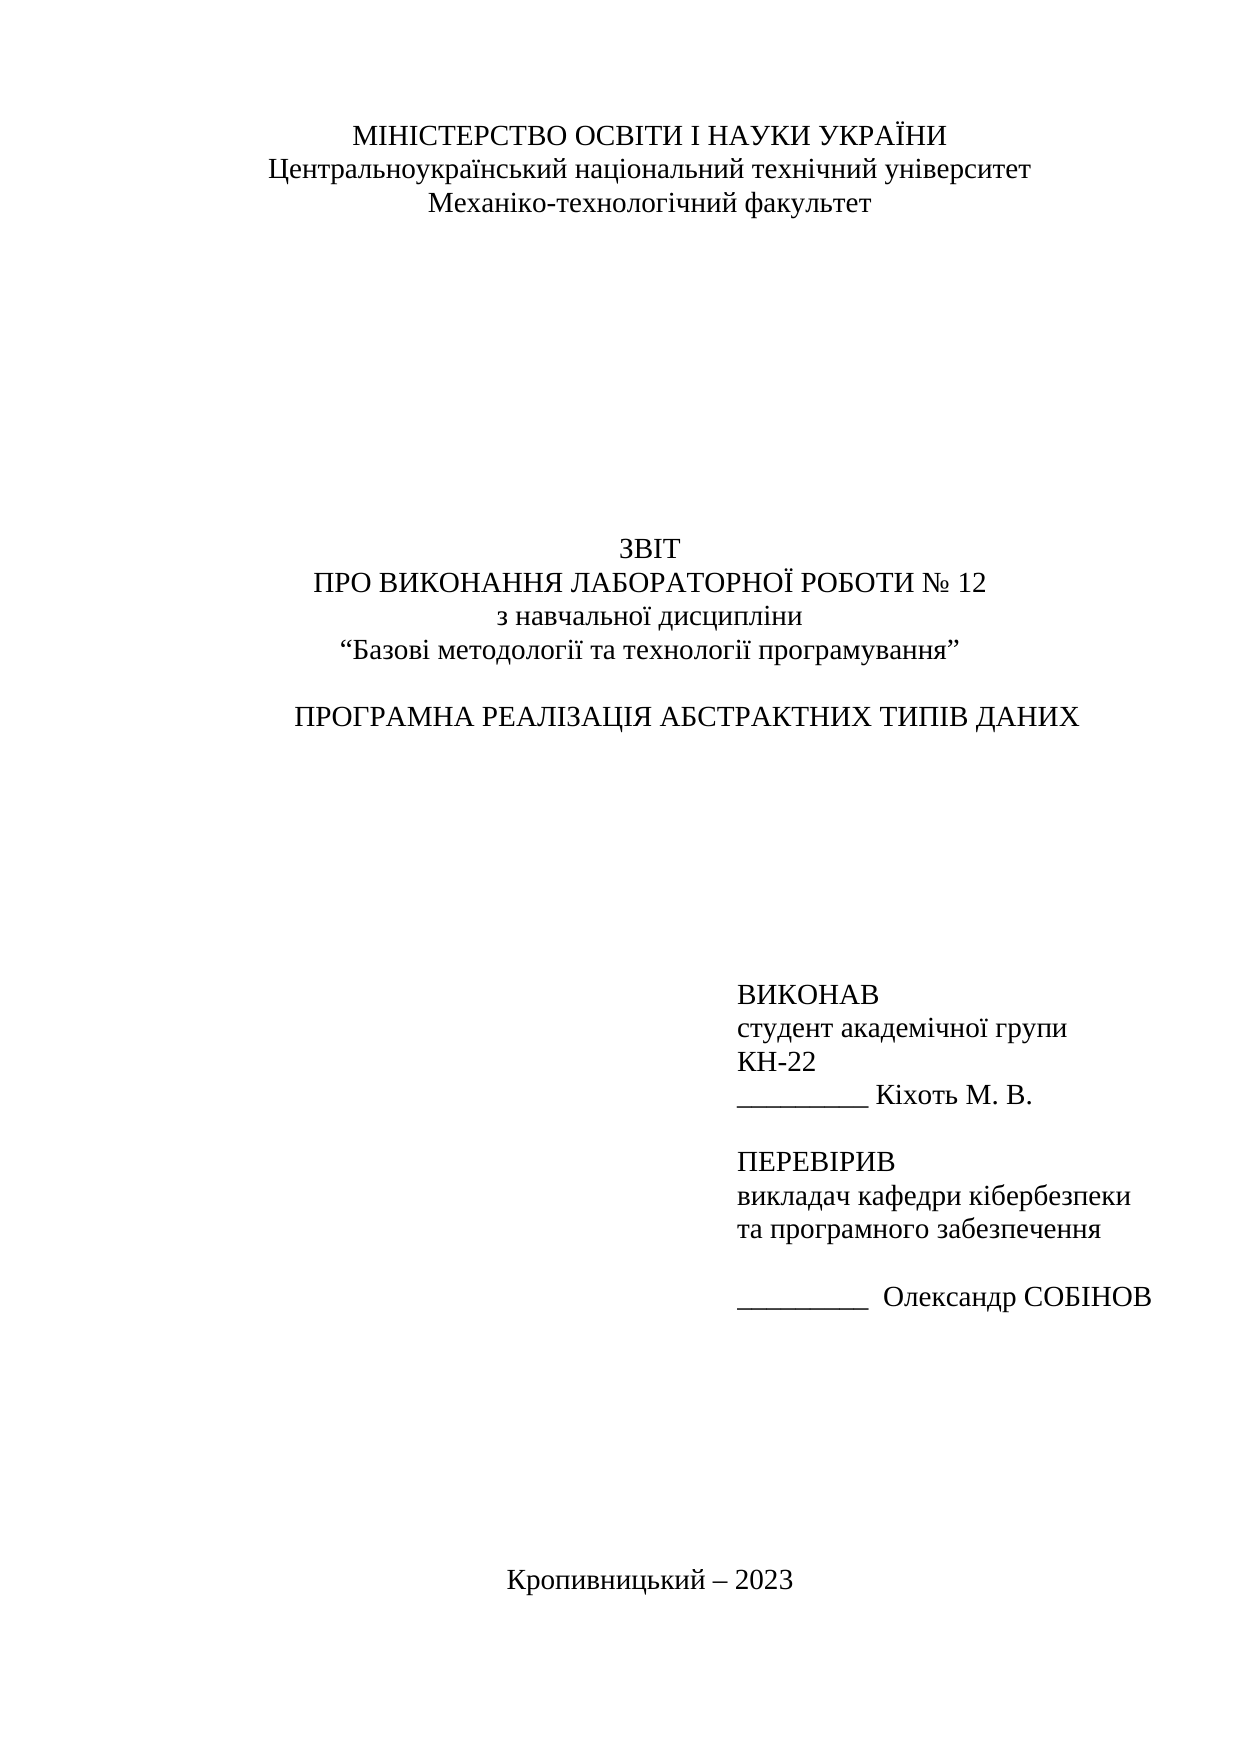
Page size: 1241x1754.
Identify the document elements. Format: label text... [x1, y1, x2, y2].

text КН-22 [737, 1044, 1181, 1077]
text ЗВІТ [118, 531, 1181, 565]
text Кропивницький – 2023 [118, 1562, 1181, 1596]
text Центральноукраїнський національний технічний університет [118, 152, 1181, 185]
text Механіко-технологічний факультет [118, 185, 1181, 219]
text студент академічної групи [737, 1010, 1181, 1044]
text МІНІСТЕРСТВО ОСВІТИ І НАУКИ УКРАЇНИ [118, 118, 1181, 152]
text ПРО ВИКОНАННЯ ЛАБОРАТОРНОЇ РОБОТИ № 12 [118, 565, 1181, 598]
text з навчальної дисципліни [118, 598, 1181, 632]
text ВИКОНАВ [737, 977, 1181, 1010]
text ПЕРЕВІРИВ [737, 1144, 1181, 1178]
text “Базові методології та технології програмування” [118, 632, 1181, 665]
text _________ Олександр СОБІНОВ [737, 1279, 1181, 1312]
text ПРОГРАМНА РЕАЛІЗАЦІЯ АБСТРАКТНИХ ТИПІВ ДАНИХ [193, 699, 1181, 732]
text викладач кафедри кібербезпеки [737, 1178, 1181, 1212]
text _________ Кіхоть М. В. [737, 1077, 1181, 1111]
text та програмного забезпечення [737, 1212, 1181, 1245]
